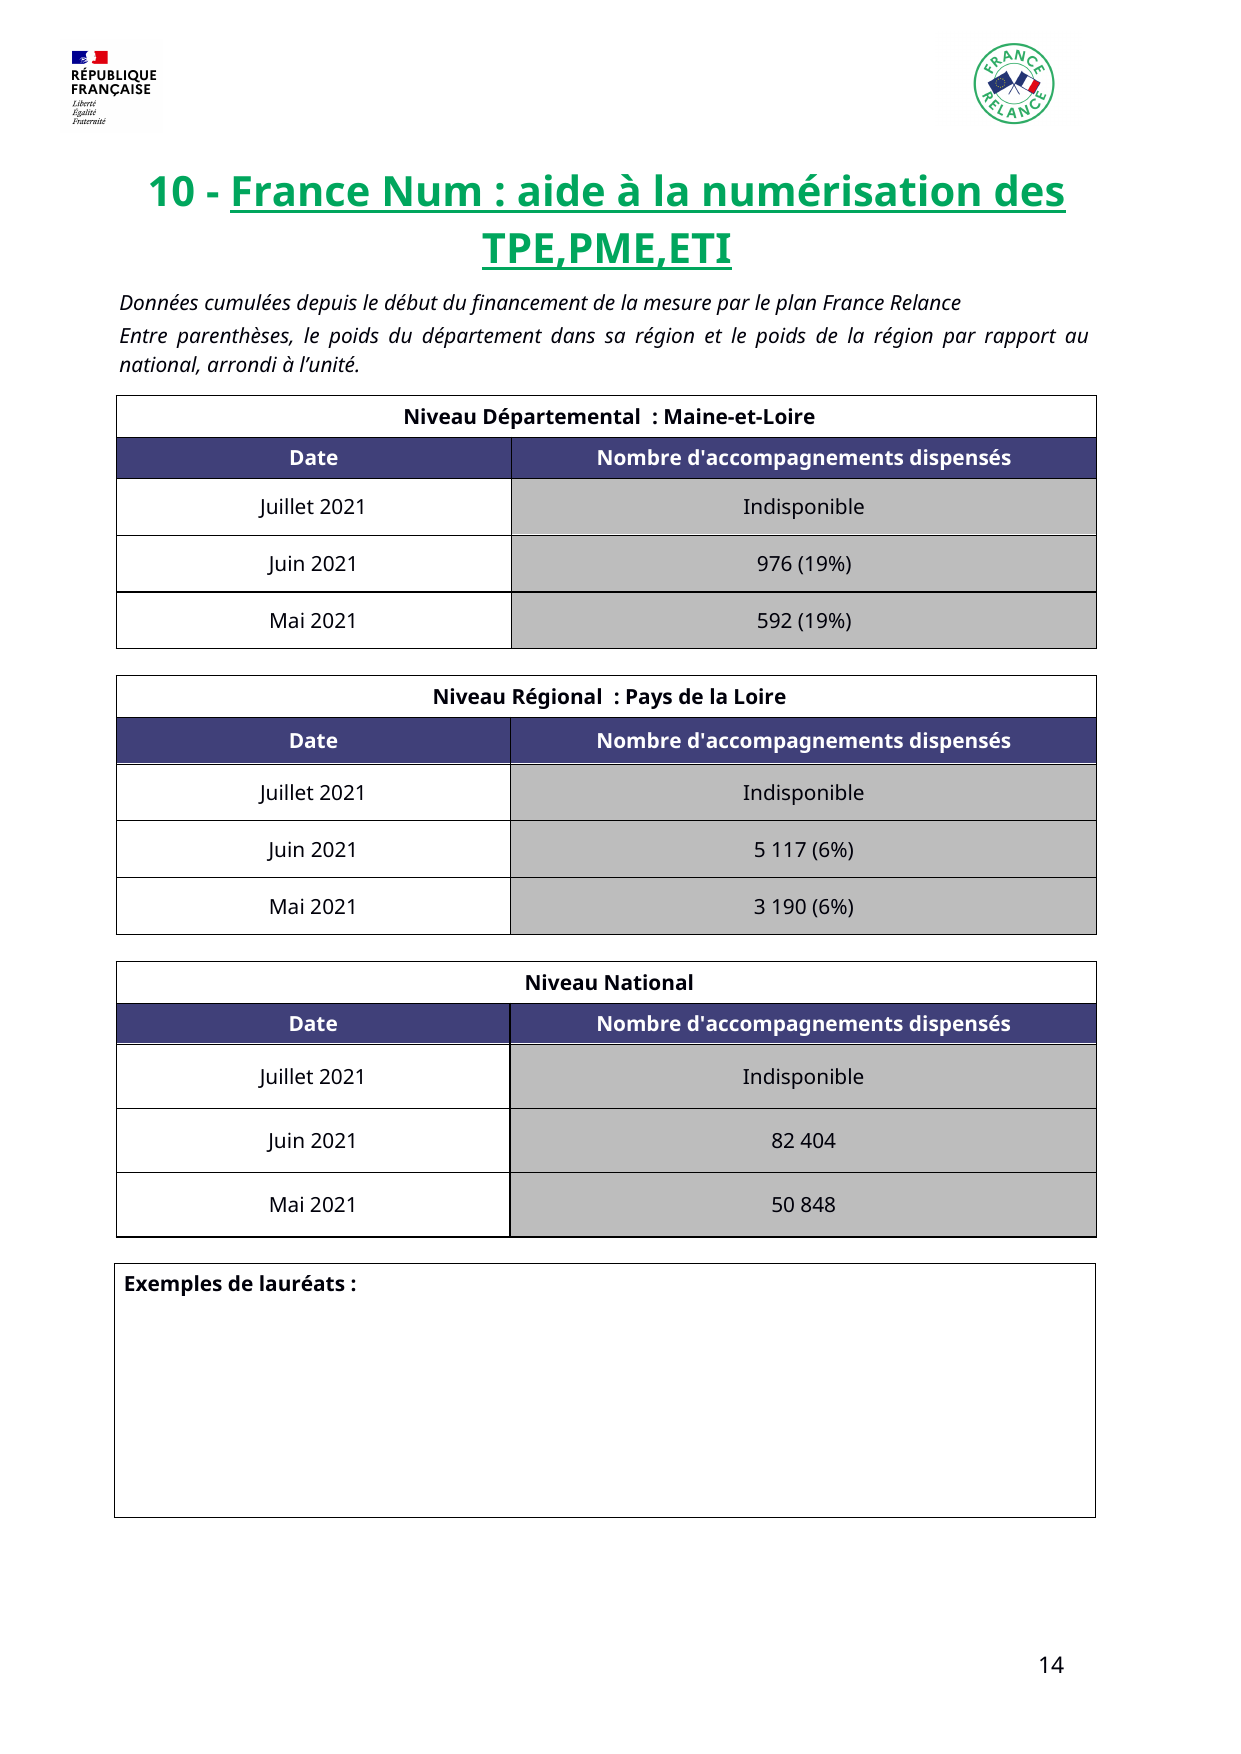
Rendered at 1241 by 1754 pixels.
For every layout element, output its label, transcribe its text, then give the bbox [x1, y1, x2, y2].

text Données cumulées depuis le début du financement de la mesure par le plan France Relance [119, 288, 1094, 317]
table_cell Mai 2021 [117, 878, 510, 934]
table_cell Nombre d'accompagnements dispensés [512, 438, 1096, 478]
table_cell Juin 2021 [117, 536, 511, 591]
subtitle 10 - France Num : aide à la numérisation des TPE,PME,ETI [119, 162, 1094, 276]
table_cell Juin 2021 [117, 1109, 509, 1172]
table_cell Nombre d'accompagnements dispensés [511, 1004, 1096, 1043]
table_header Niveau Départemental : Maine-et-Loire [117, 396, 1096, 437]
table_cell Date [117, 438, 511, 478]
table_cell 592 (19%) [512, 593, 1096, 648]
table_cell Indisponible [511, 765, 1096, 820]
table_cell Mai 2021 [117, 1173, 509, 1236]
table_cell Date [117, 1004, 509, 1043]
picture [60, 39, 164, 133]
table_header Niveau National [117, 962, 1096, 1002]
table_header Niveau Régional : Pays de la Loire [117, 676, 1096, 717]
text Entre parenthèses, le poids du département dans sa région et le poids de la région par rapport au national, arrondi à l’unité. [119, 321, 1094, 378]
table_cell 5 117 (6%) [511, 821, 1096, 877]
table_header Exemples de lauréats : [115, 1264, 1095, 1517]
table_cell 82 404 [511, 1109, 1096, 1172]
table_cell Mai 2021 [117, 593, 511, 648]
picture [935, 31, 1082, 126]
table_cell Juin 2021 [117, 821, 510, 877]
table_cell 50 848 [511, 1173, 1096, 1236]
table_cell 3 190 (6%) [511, 878, 1096, 934]
table_cell Juillet 2021 [117, 765, 510, 820]
table_cell 976 (19%) [512, 536, 1096, 591]
table_cell Juillet 2021 [117, 479, 511, 534]
table_cell Juillet 2021 [117, 1045, 509, 1108]
table_cell Indisponible [511, 1045, 1096, 1108]
table_cell Nombre d'accompagnements dispensés [511, 718, 1096, 763]
table_cell Indisponible [512, 479, 1096, 534]
table_cell Date [117, 718, 510, 763]
